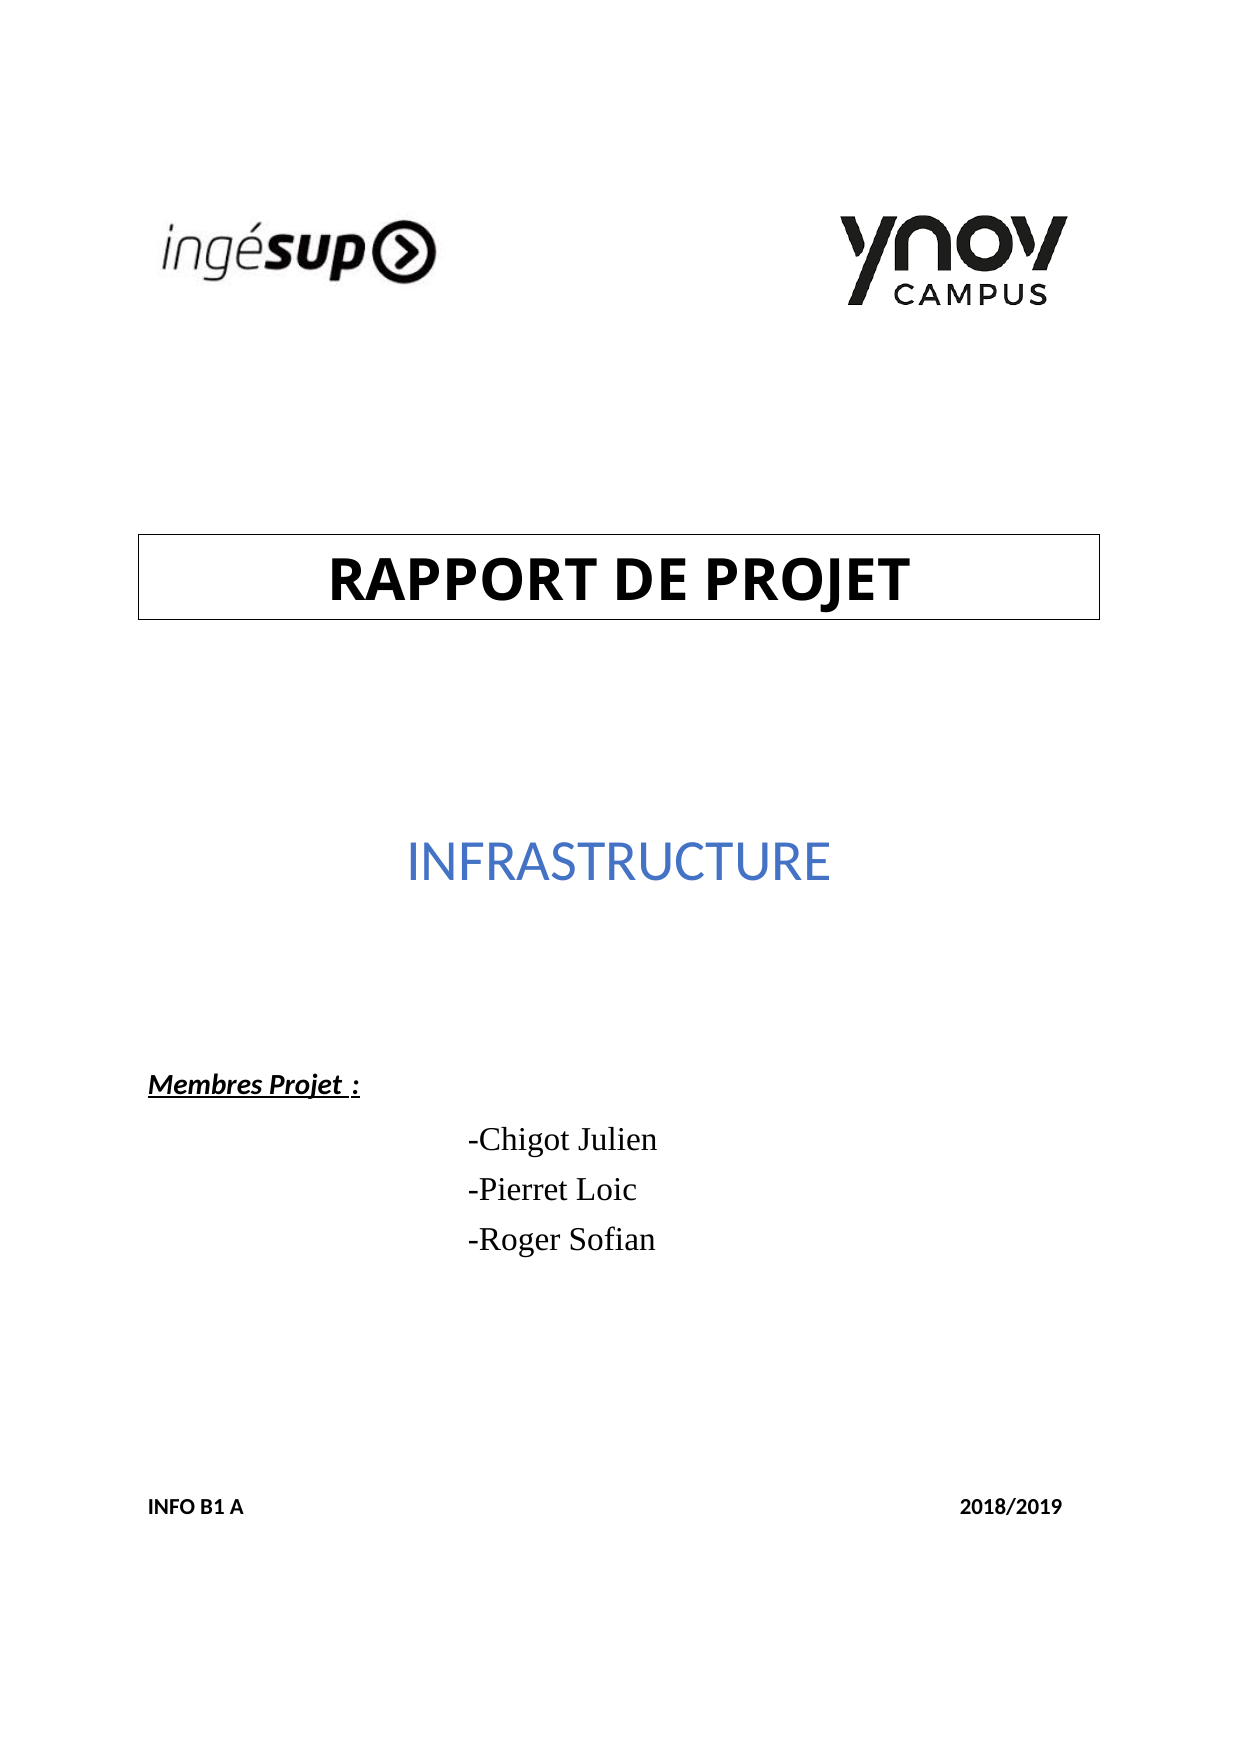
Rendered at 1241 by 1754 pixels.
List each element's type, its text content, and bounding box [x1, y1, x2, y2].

table_header INFO B1 A [148, 1492, 672, 1520]
picture [814, 206, 1093, 315]
picture [139, 147, 459, 358]
text -Roger Sofian [148, 1230, 1093, 1255]
table_header 2018/2019 [673, 1492, 1062, 1520]
text -Pierret Loic [148, 1180, 1093, 1205]
text -Chigot Julien [148, 1130, 1093, 1155]
text INFRASTRUCTURE [148, 824, 1091, 895]
text Membres Projet : [148, 1066, 1091, 1102]
text RAPPORT DE PROJET [139, 535, 1099, 619]
